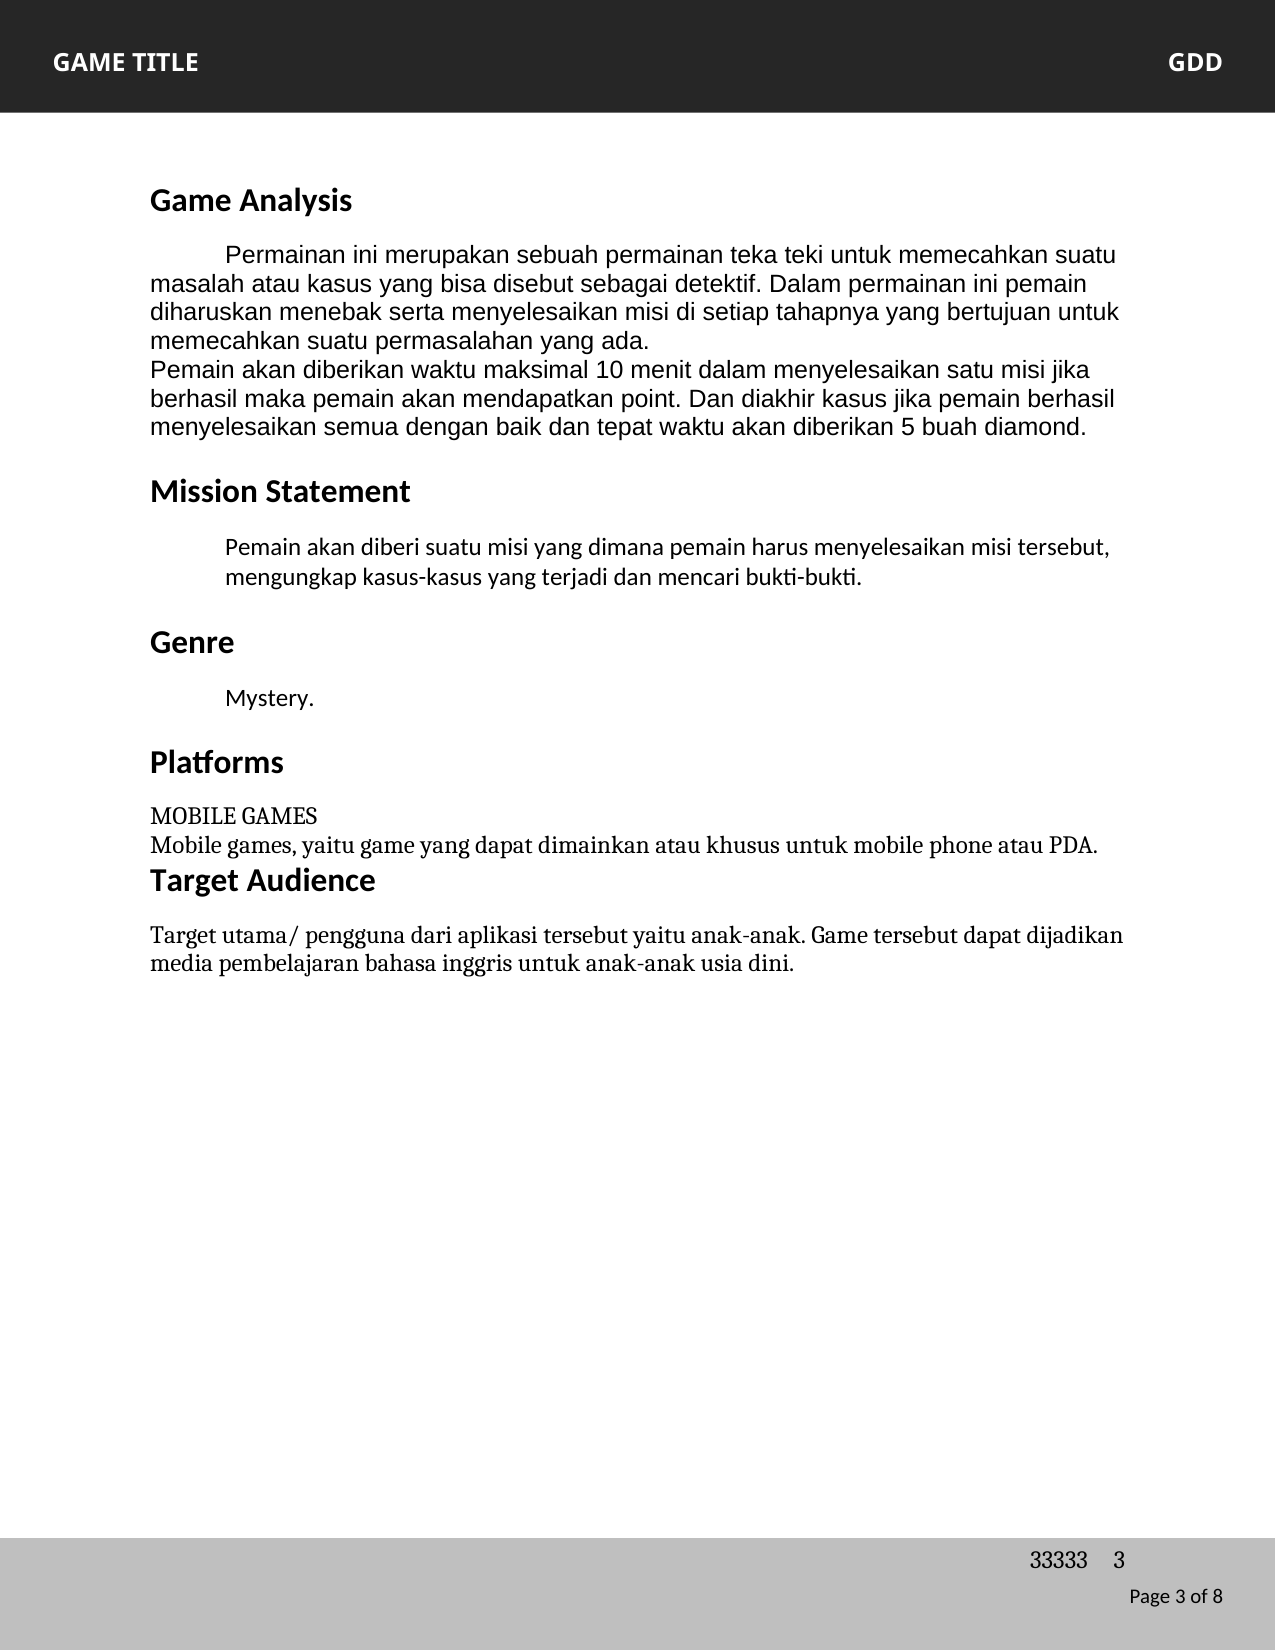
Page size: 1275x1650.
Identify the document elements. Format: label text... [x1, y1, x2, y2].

subtitle Platforms [150, 741, 1125, 782]
text Target utama/ pengguna dari aplikasi tersebut yaitu anak-anak. Game tersebut dapat dijadikan media pembelajaran bahasa inggris untuk anak-anak usia dini. [150, 921, 1125, 978]
text Pemain akan diberi suatu misi yang dimana pemain harus menyelesaikan misi tersebut, mengungkap kasus-kasus yang terjadi dan mencari bukti-bukti. [225, 531, 1125, 592]
subtitle Genre [150, 621, 1125, 661]
text Permainan ini merupakan sebuah permainan teka teki untuk memecahkan suatu masalah atau kasus yang bisa disebut sebagai detektif. Dalam permainan ini pemain diharuskan menebak serta menyelesaikan misi di setiap tahapnya yang bertujuan untuk memecahkan suatu permasalahan yang ada. [150, 240, 1125, 355]
text Pemain akan diberikan waktu maksimal 10 menit dalam menyelesaikan satu misi jika berhasil maka pemain akan mendapatkan point. Dan diakhir kasus jika pemain berhasil menyelesaikan semua dengan baik dan tepat waktu akan diberikan 5 buah diamond. [150, 355, 1125, 441]
subtitle Game Analysis [150, 179, 1125, 219]
text MOBILE GAMES [150, 802, 1125, 831]
text Mystery. [225, 682, 1125, 712]
text Mobile games, yaitu game yang dapat dimainkan atau khusus untuk mobile phone atau PDA. [150, 831, 1125, 859]
subtitle Mission Statement [150, 470, 1125, 511]
subtitle Target Audience [150, 859, 1125, 900]
